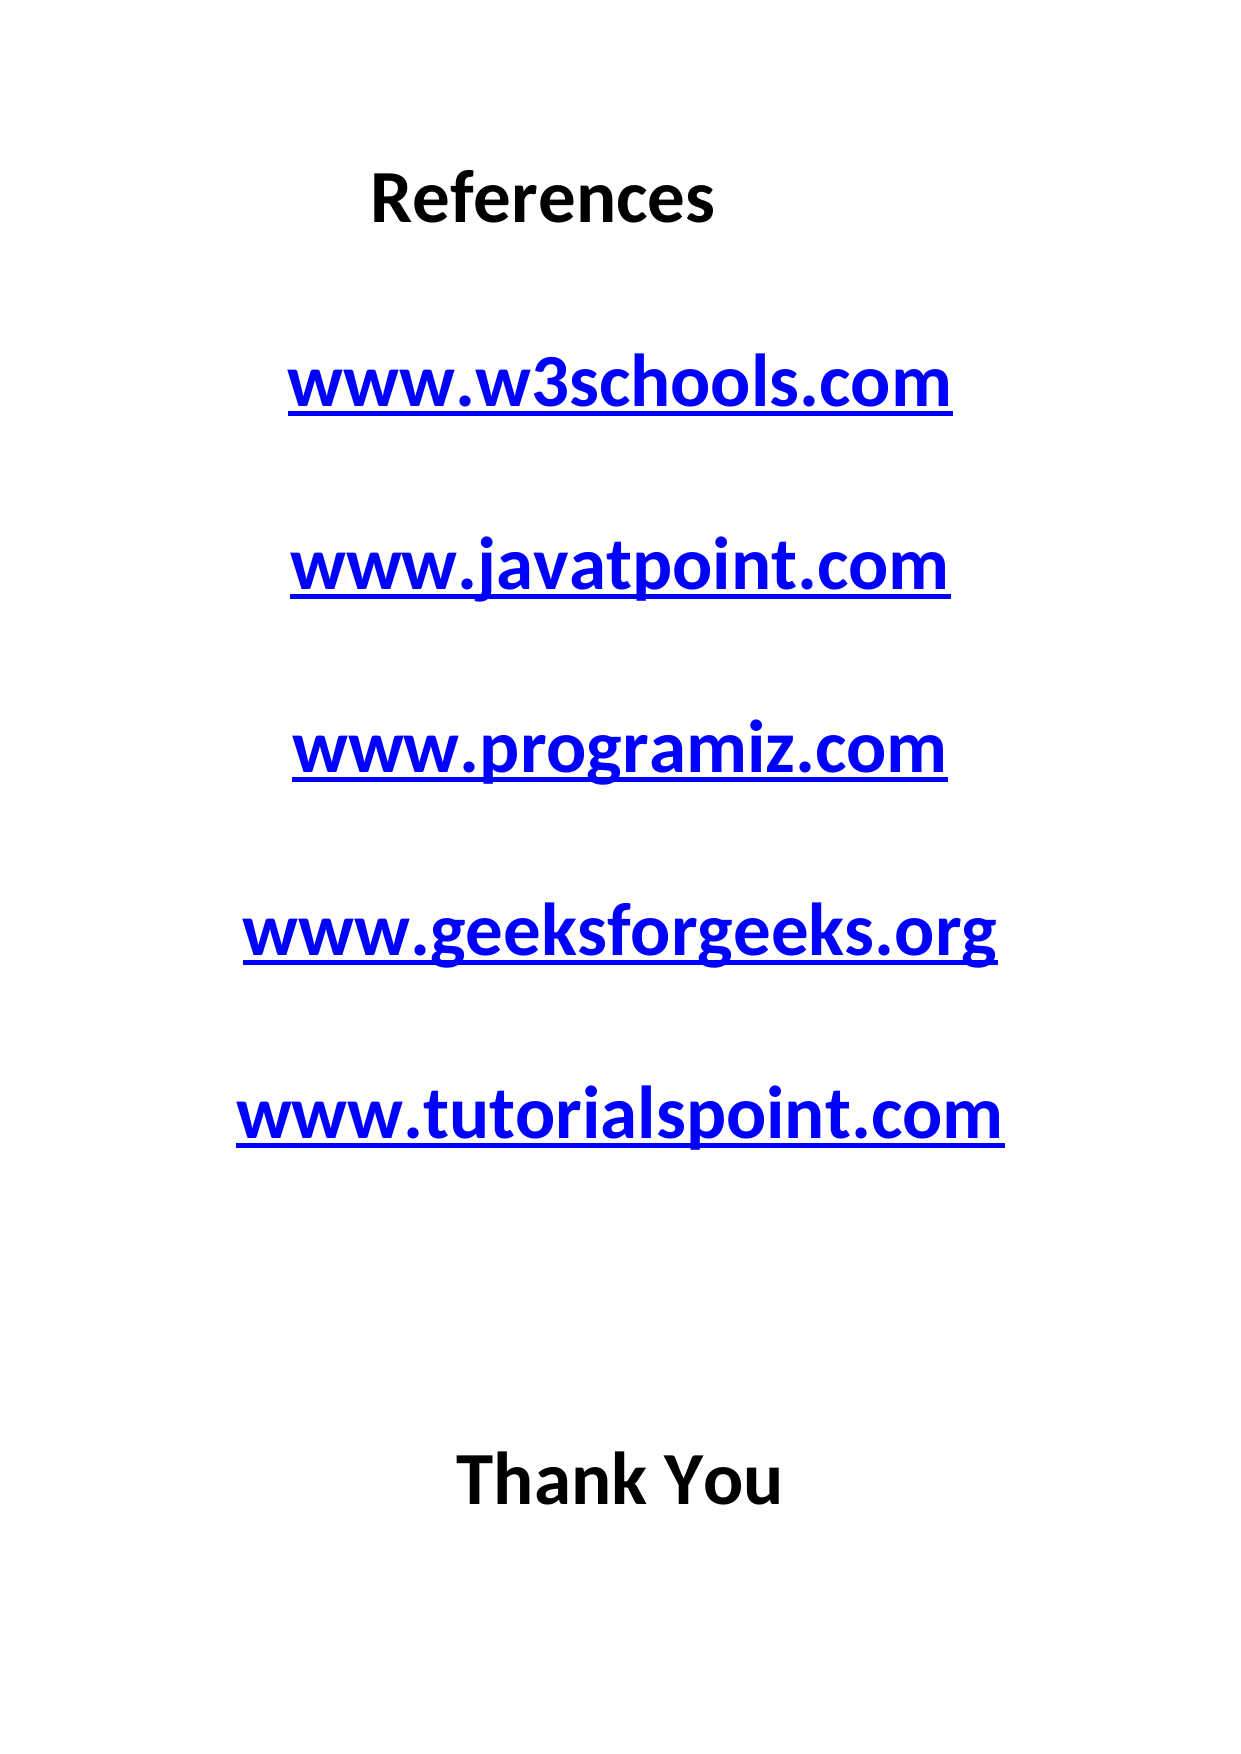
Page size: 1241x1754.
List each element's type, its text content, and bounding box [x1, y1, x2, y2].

text www.javatpoint.com [150, 516, 1090, 608]
text www.programiz.com [150, 699, 1090, 791]
text www.tutorialspoint.com [150, 1066, 1090, 1157]
text References [150, 150, 1090, 242]
text Thank You [150, 1432, 1090, 1523]
text www.geeksforgeeks.org [150, 882, 1090, 974]
text www.w3schools.com [150, 333, 1090, 425]
